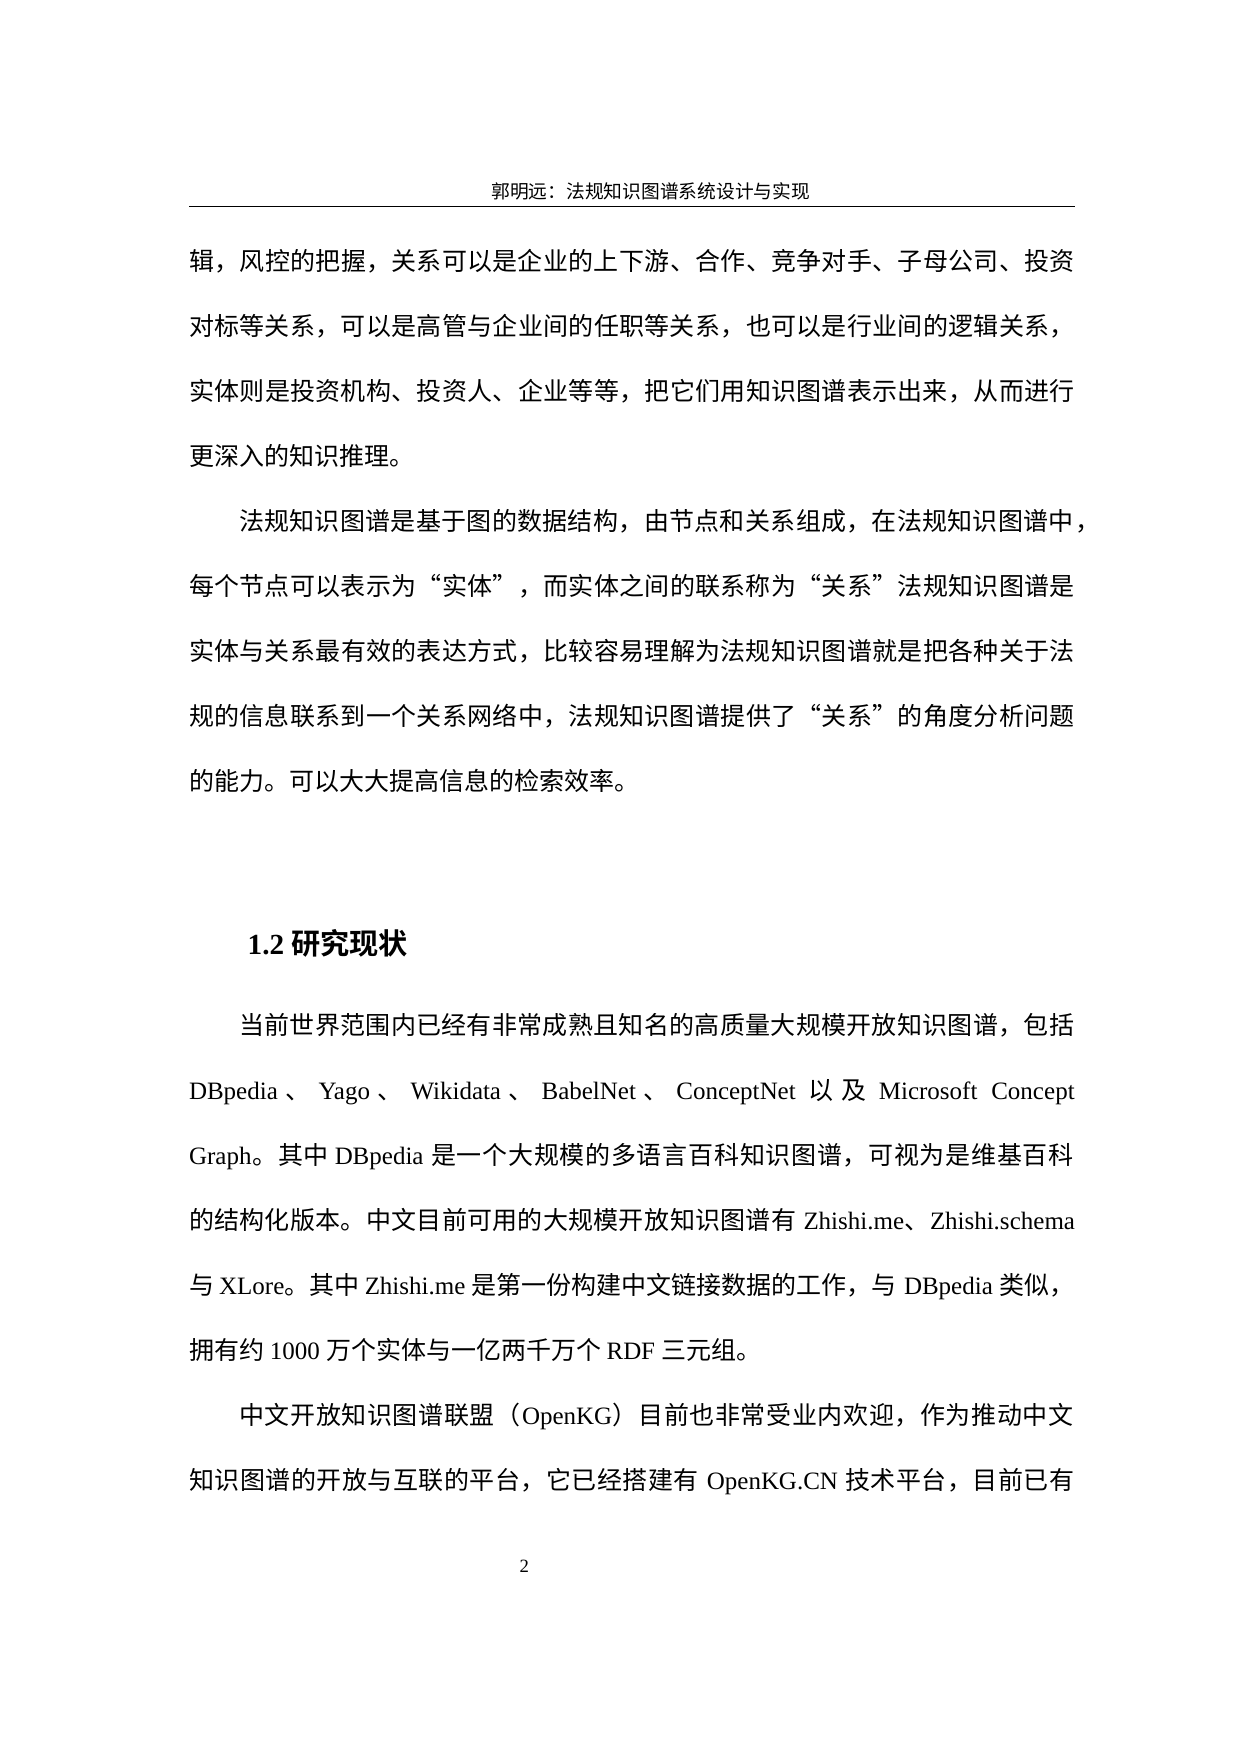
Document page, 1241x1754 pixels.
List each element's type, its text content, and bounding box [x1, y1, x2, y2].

subtitle 1.2 研究现状 [189, 909, 1075, 974]
text 法规知识图谱是基于图的数据结构，由节点和关系组成，在法规知识图谱中，每个节点可以表示为“实体”，而实体之间的联系称为“关系”法规知识图谱是实体与关系最有效的表达方式，比较容易理解为法规知识图谱就是把各种关于法规的信息联系到一个关系网络中，法规知识图谱提供了“关系”的角度分析问题的能力。可以大大提高信息的检索效率。 [189, 487, 1075, 812]
text 当前世界范围内已经有非常成熟且知名的高质量大规模开放知识图谱，包括 DBpedia、Yago、Wikidata、BabelNet、ConceptNet以及Microsoft Concept Graph。其中DBpedia 是一个大规模的多语言百科知识图谱，可视为是维基百科的结构化版本。中文目前可用的大规模开放知识图谱有 Zhishi.me、Zhishi.schema与XLore。其中Zhishi.me 是第一份构建中文链接数据的工作，与 DBpedia 类似，拥有约 1000 万个实体与一亿两千万个 RDF 三元组。 [189, 991, 1075, 1381]
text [189, 227, 1075, 487]
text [189, 1381, 1075, 1511]
